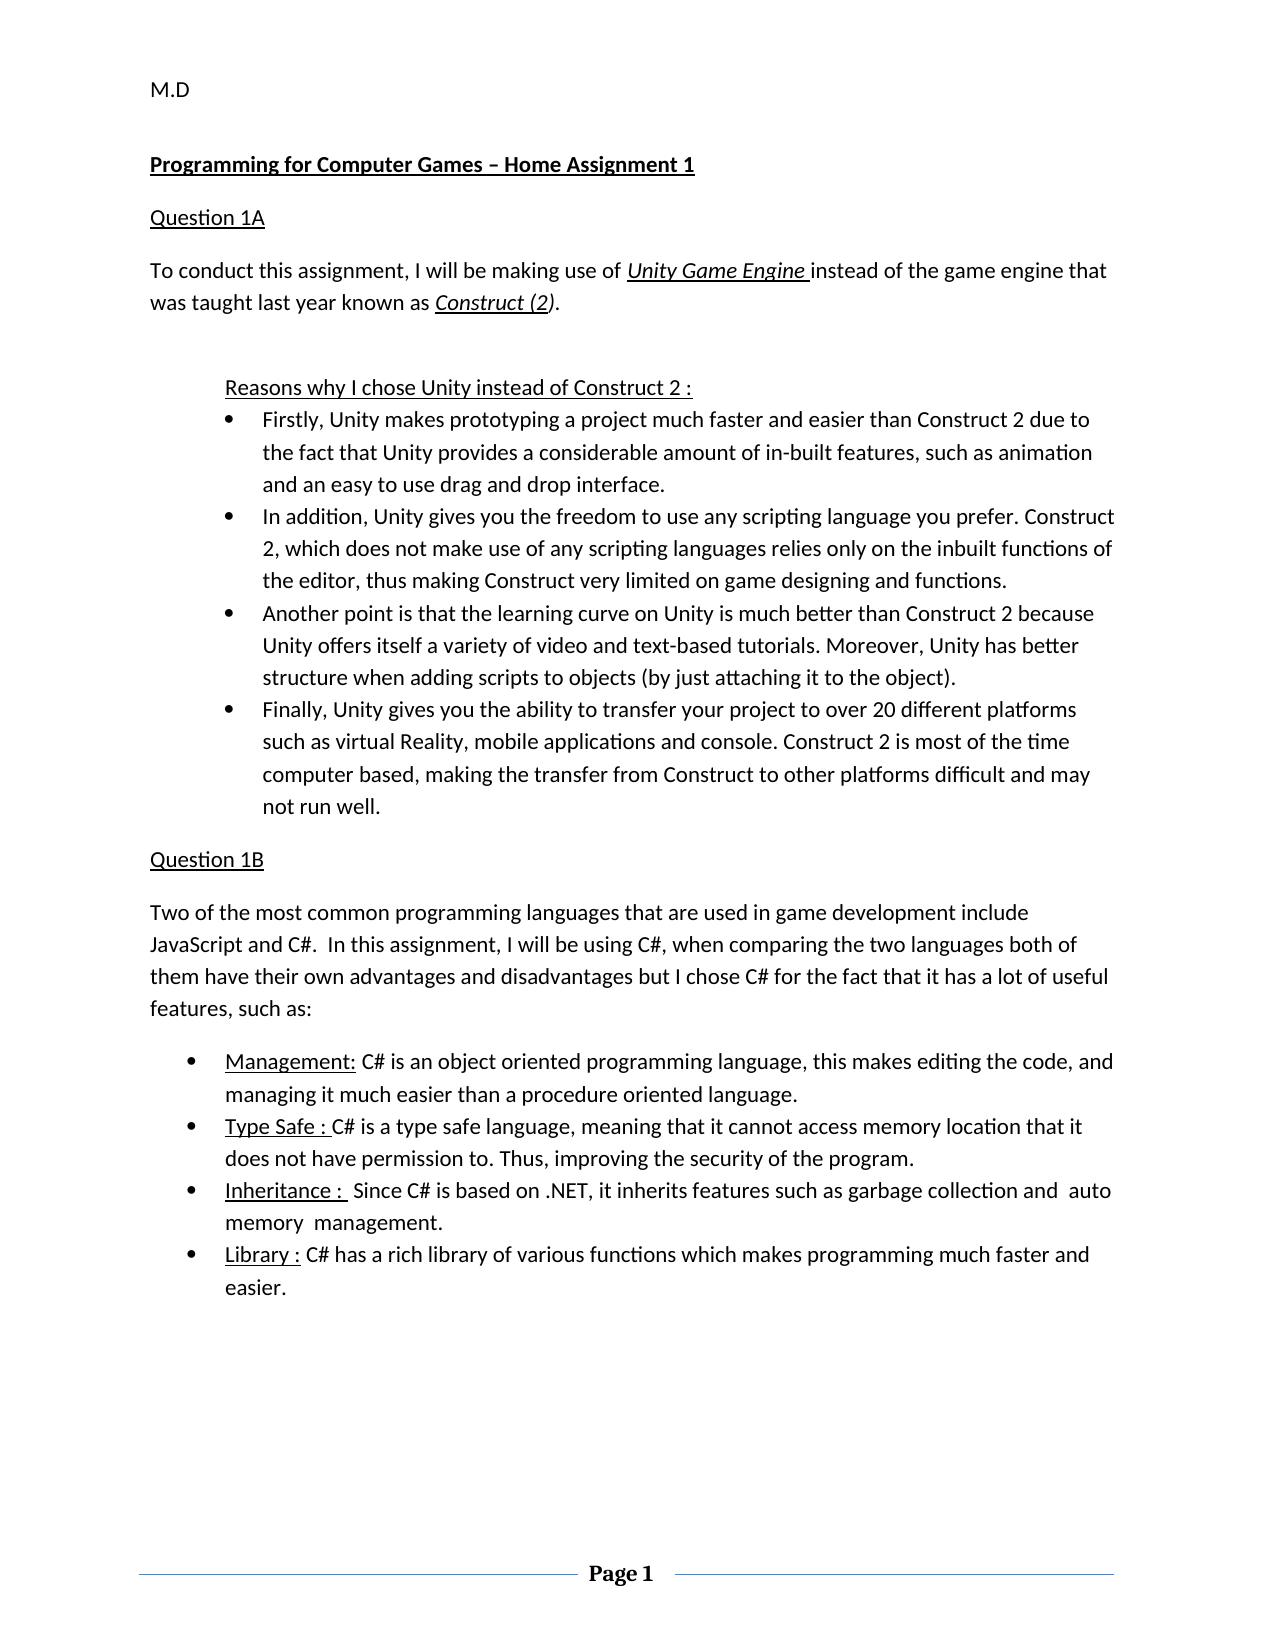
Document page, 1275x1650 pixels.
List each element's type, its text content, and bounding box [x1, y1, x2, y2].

text Question 1A [150, 203, 1125, 231]
text To conduct this assignment, I will be making use of Unity Game Engine instead of the game engine that was taught last year known as Construct (2). [150, 256, 1125, 316]
list In addition, Unity gives you the freedom to use any scripting language you prefer. Construct 2, which does not make use of any scripting languages relies only on the inbuilt functions of the editor, thus making Construct very limited on game designing and functions. [225, 502, 1125, 594]
text Two of the most common programming languages that are used in game development include JavaScript and C#. In this assignment, I will be using C#, when comparing the two languages both of them have their own advantages and disadvantages but I chose C# for the fact that it has a lot of useful features, such as: [150, 898, 1125, 1022]
list Library : C# has a rich library of various functions which makes programming much faster and easier. [187, 1241, 1125, 1301]
list Type Safe : C# is a type safe language, meaning that it cannot access memory location that it does not have permission to. Thus, improving the security of the program. [187, 1112, 1125, 1172]
list Another point is that the learning curve on Unity is much better than Construct 2 because Unity offers itself a variety of video and text-based tutorials. Moreover, Unity has better structure when adding scripts to objects (by just attaching it to the object). [225, 599, 1125, 691]
list Reasons why I chose Unity instead of Construct 2 : [225, 373, 1125, 401]
list Finally, Unity gives you the ability to transfer your project to over 20 different platforms such as virtual Reality, mobile applications and console. Construct 2 is most of the time computer based, making the transfer from Construct to other platforms difficult and may not run well. [225, 695, 1125, 820]
text Programming for Computer Games – Home Assignment 1 [150, 150, 1125, 178]
list Management: C# is an object oriented programming language, this makes editing the code, and managing it much easier than a procedure oriented language. [187, 1047, 1125, 1108]
list Inheritance : Since C# is based on .NET, it inherits features such as garbage collection and auto memory management. [187, 1176, 1125, 1236]
text Question 1B [150, 845, 1125, 873]
list Firstly, Unity makes prototyping a project much faster and easier than Construct 2 due to the fact that Unity provides a considerable amount of in-built features, such as animation and an easy to use drag and drop interface. [225, 406, 1125, 498]
